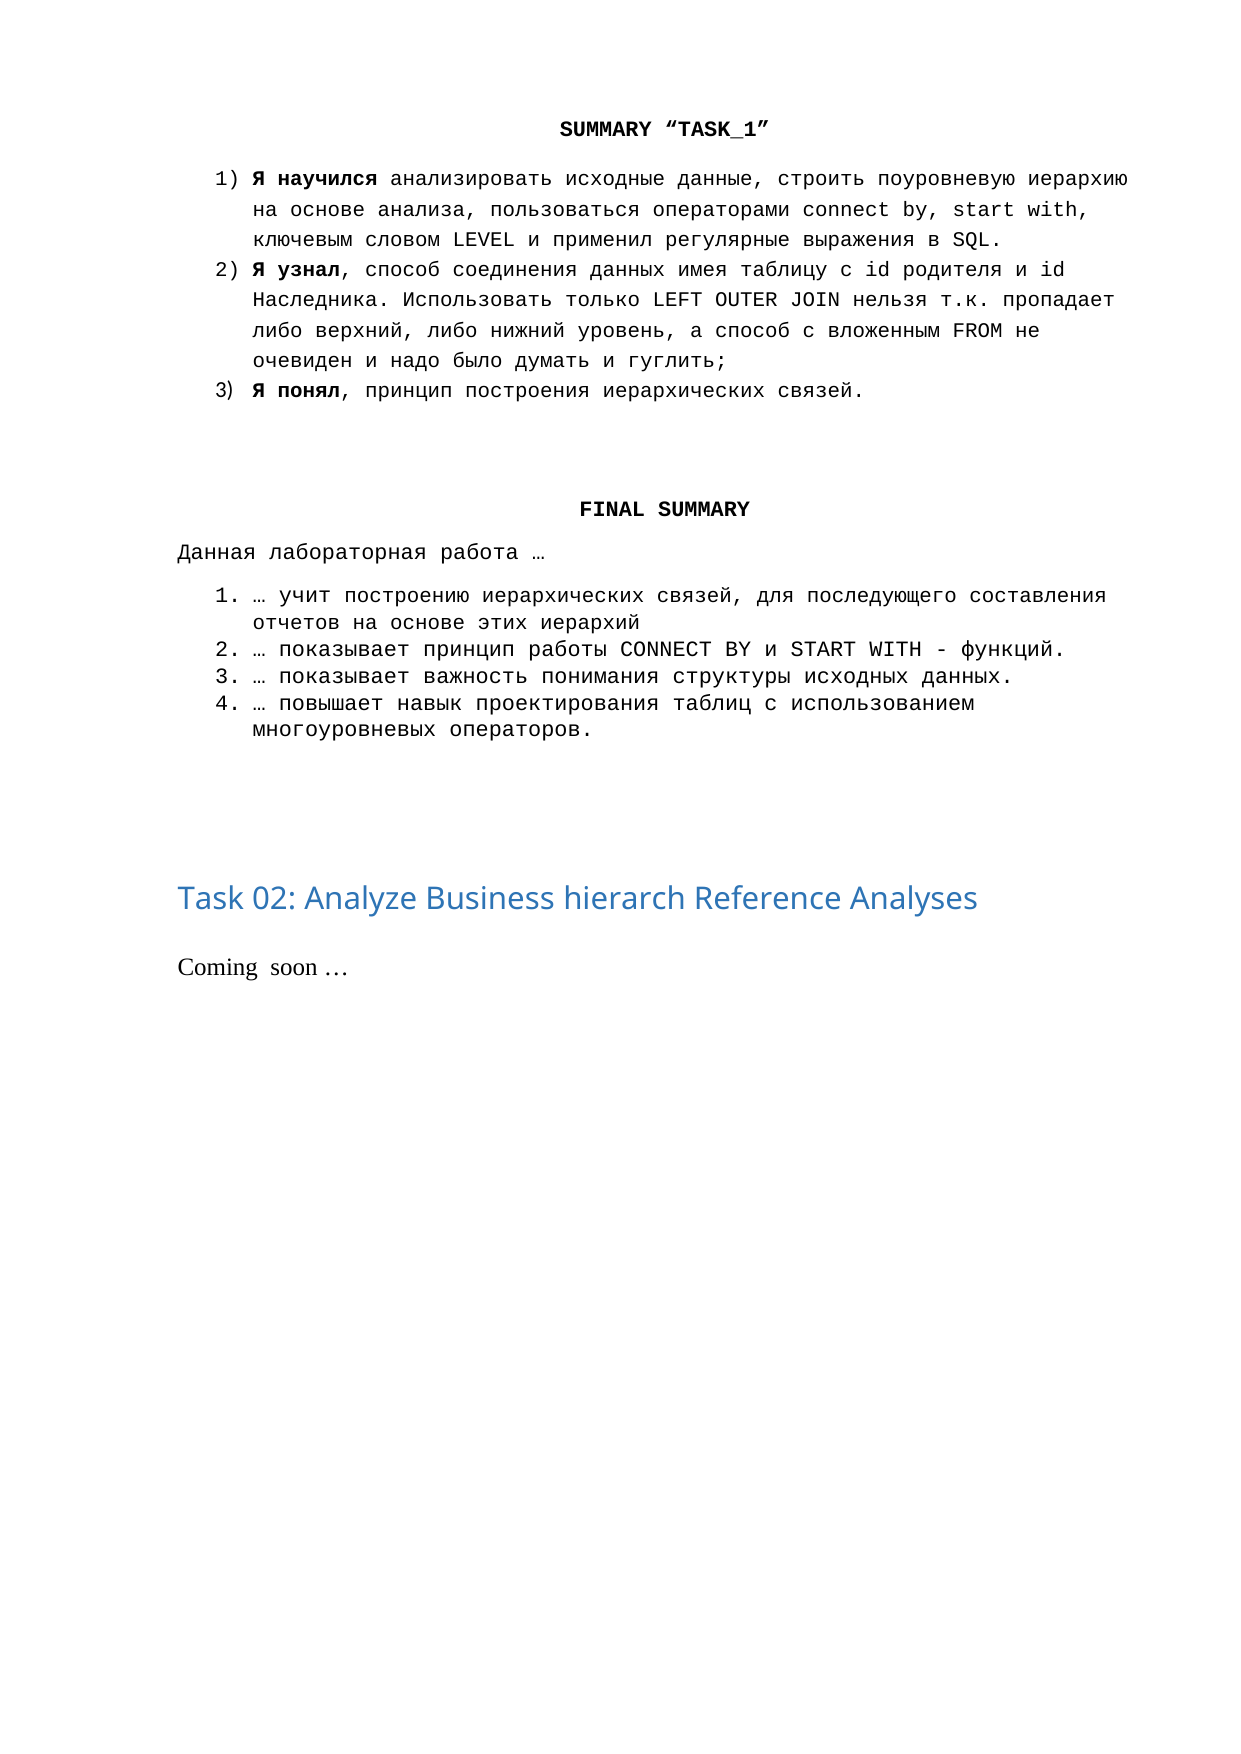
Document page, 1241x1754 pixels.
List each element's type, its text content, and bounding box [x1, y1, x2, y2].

list Я научился анализировать исходные данные, строить поуровневую иерархию на основе анализа, пользоваться операторами connect by, start with, ключевым словом LEVEL и применил регулярные выражения в SQL. [215, 162, 1152, 252]
list … показывает принцип работы CONNECT BY и START WITH - функций. [215, 638, 1152, 663]
text SUMMARY “TASK_1” [177, 118, 1152, 143]
text Данная лабораторная работа … [177, 541, 1152, 566]
list очевиден и надо было думать и гуглить; [252, 343, 1152, 374]
subtitle Task 02: Analyze Business hierarch Reference Analyses [177, 876, 1152, 918]
text Coming soon … [177, 952, 1152, 981]
list … учит построению иерархических связей, для последующего составления отчетов на основе этих иерархий [215, 585, 1152, 636]
list либо верхний, либо нижний уровень, а способ с вложенным FROM не [252, 313, 1152, 343]
text FINAL SUMMARY [177, 498, 1152, 523]
list Я узнал, способ соединения данных имея таблицу с id родителя и id [215, 252, 1152, 283]
list Я понял, принцип построения иерархических связей. [215, 374, 1152, 404]
list Наследника. Использовать только LEFT OUTER JOIN нельзя т.к. пропадает [252, 283, 1152, 313]
list … повышает навык проектирования таблиц с использованием многоуровневых операторов. [215, 692, 1152, 743]
list … показывает важность понимания структуры исходных данных. [215, 665, 1152, 690]
